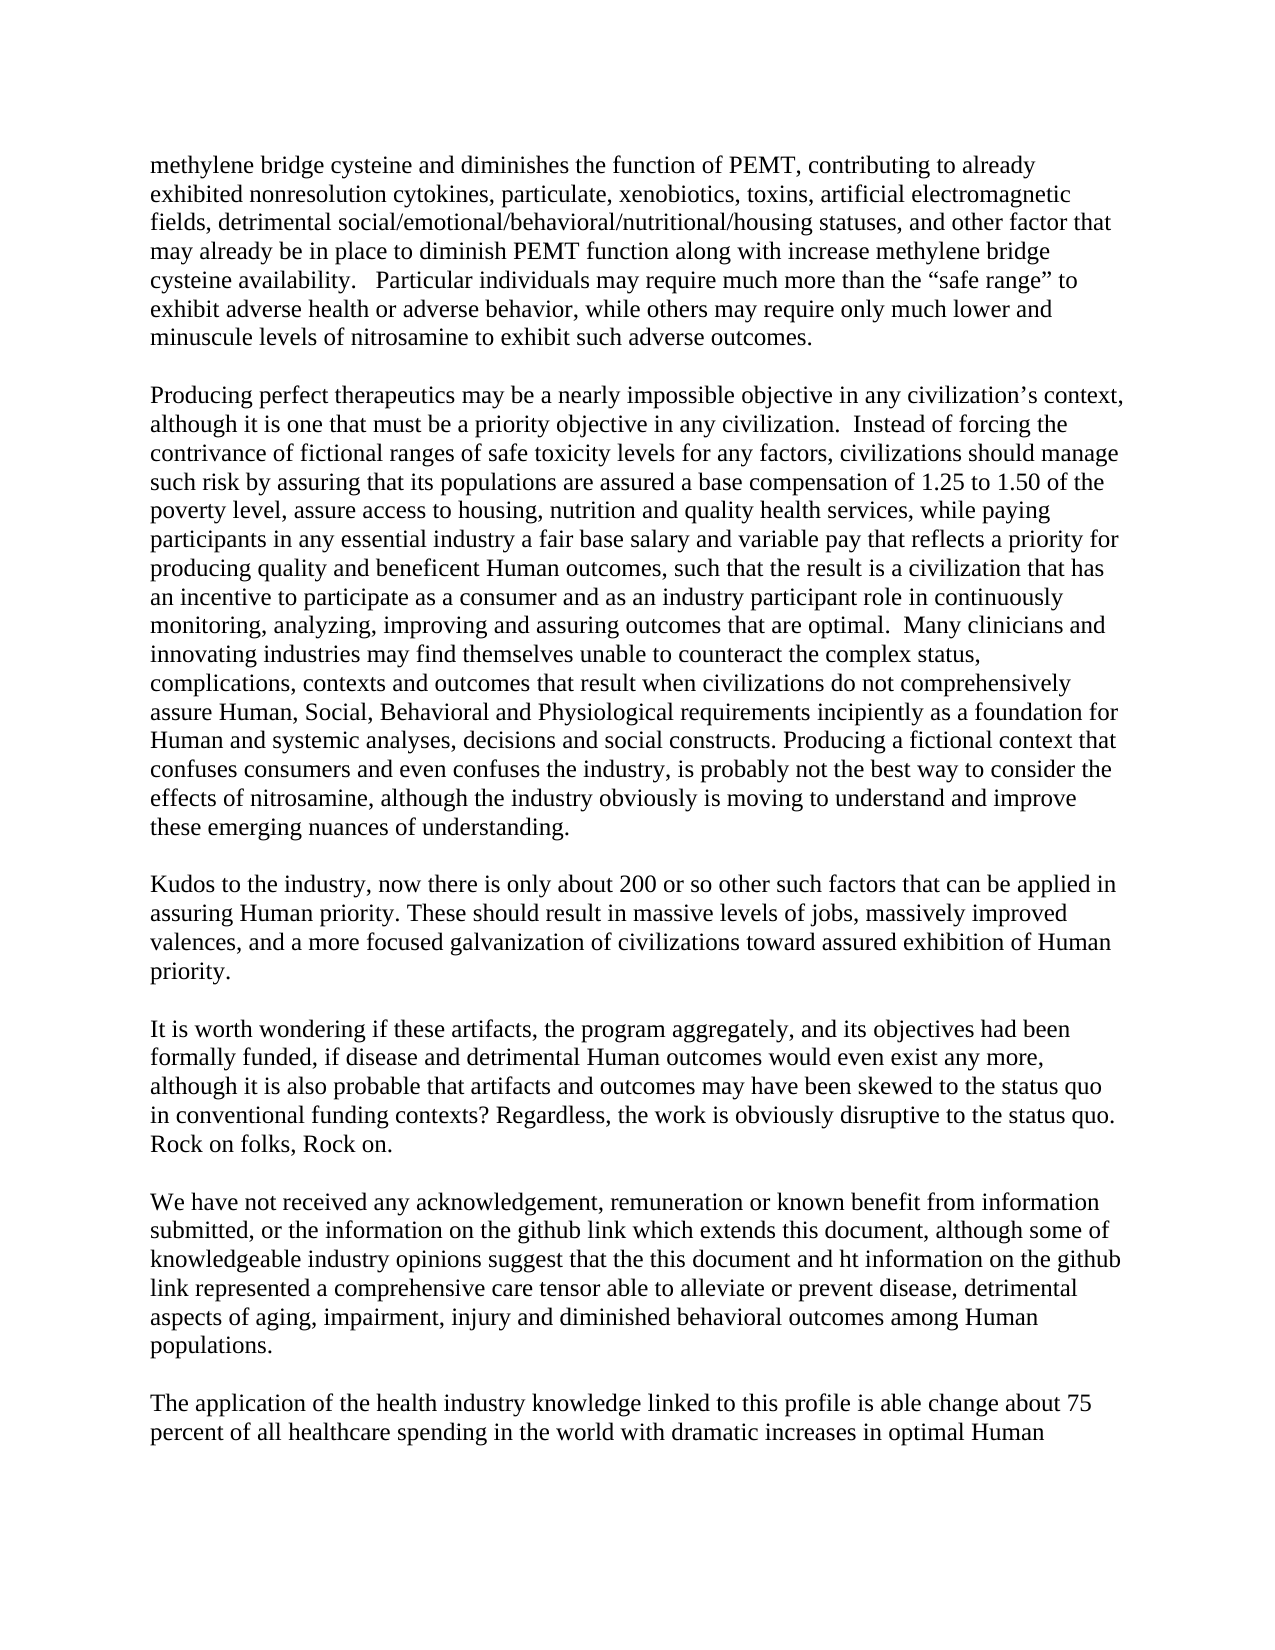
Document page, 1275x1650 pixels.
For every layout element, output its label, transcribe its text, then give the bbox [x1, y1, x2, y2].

text It is worth wondering if these artifacts, the program aggregately, and its objectives had been formally funded, if disease and detrimental Human outcomes would even exist any more, although it is also probable that artifacts and outcomes may have been skewed to the status quo in conventional funding contexts? Regardless, the work is obviously disruptive to the status quo. Rock on folks, Rock on. [150, 1014, 1125, 1157]
text Kudos to the industry, now there is only about 200 or so other such factors that can be applied in assuring Human priority. These should result in massive levels of jobs, massively improved valences, and a more focused galvanization of civilizations toward assured exhibition of Human priority. [150, 869, 1125, 984]
text We have not received any acknowledgement, remuneration or known benefit from information submitted, or the information on the github link which extends this document, although some of knowledgeable industry opinions suggest that the this document and ht information on the github link represented a comprehensive care tensor able to alleviate or prevent disease, detrimental aspects of aging, impairment, injury and diminished behavioral outcomes among Human populations. [150, 1187, 1125, 1359]
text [150, 1388, 1125, 1446]
text Producing perfect therapeutics may be a nearly impossible objective in any civilization’s context, although it is one that must be a priority objective in any civilization. Instead of forcing the contrivance of fictional ranges of safe toxicity levels for any factors, civilizations should manage such risk by assuring that its populations are assured a base compensation of 1.25 to 1.50 of the poverty level, assure access to housing, nutrition and quality health services, while paying participants in any essential industry a fair base salary and variable pay that reflects a priority for producing quality and beneficent Human outcomes, such that the result is a civilization that has an incentive to participate as a consumer and as an industry participant role in continuously monitoring, analyzing, improving and assuring outcomes that are optimal. Many clinicians and innovating industries may find themselves unable to counteract the complex status, complications, contexts and outcomes that result when civilizations do not comprehensively assure Human, Social, Behavioral and Physiological requirements incipiently as a foundation for Human and systemic analyses, decisions and social constructs. Producing a fictional context that confuses consumers and even confuses the industry, is probably not the best way to consider the effects of nitrosamine, although the industry obviously is moving to understand and improve these emerging nuances of understanding. [150, 380, 1125, 840]
